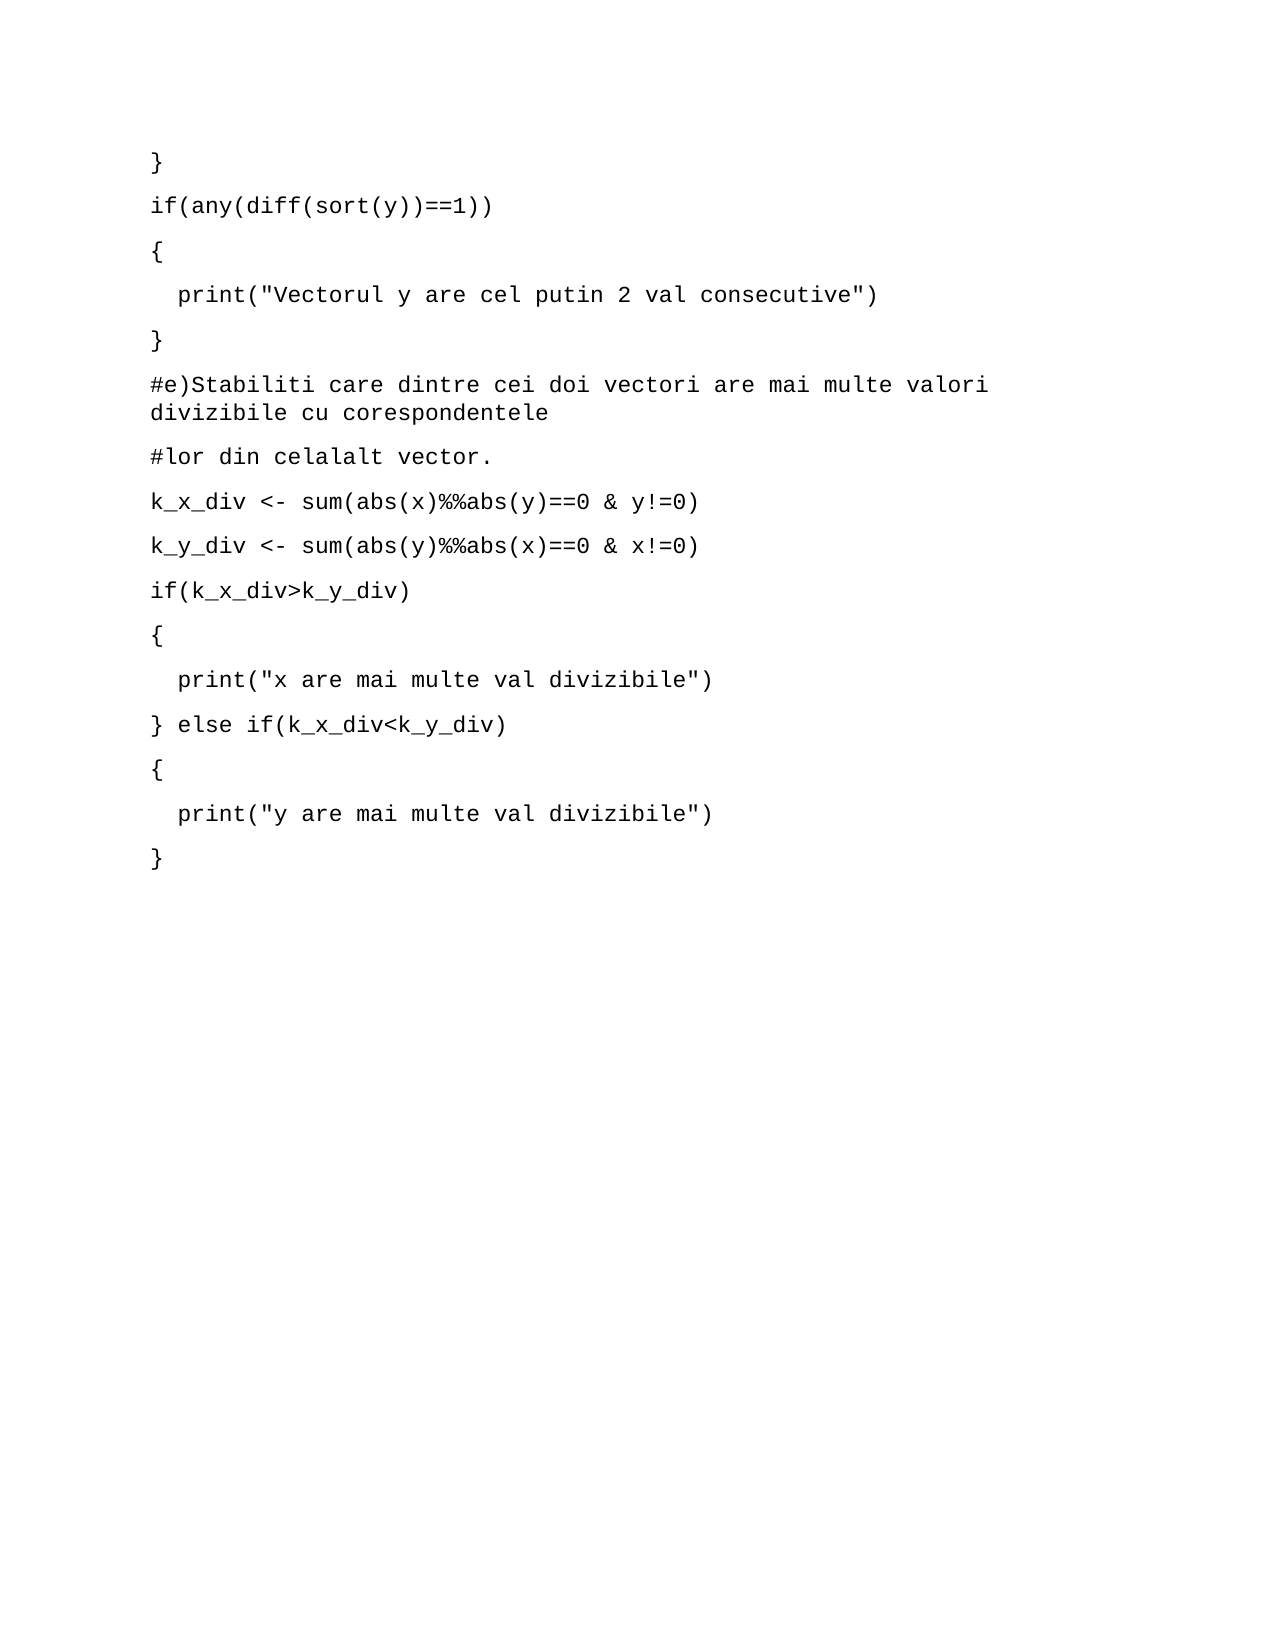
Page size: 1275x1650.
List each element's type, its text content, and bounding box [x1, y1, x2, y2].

text k_x_div <- sum(abs(x)%%abs(y)==0 & y!=0) [150, 490, 1125, 516]
text { [150, 624, 1125, 650]
text } [150, 328, 1125, 354]
text } [150, 847, 1125, 873]
text print("x are mai multe val divizibile") [150, 668, 1125, 694]
text if(any(diff(sort(y))==1)) [150, 194, 1125, 221]
text print("y are mai multe val divizibile") [150, 802, 1125, 828]
text } [150, 150, 1125, 176]
text } else if(k_x_div<k_y_div) [150, 713, 1125, 739]
text #lor din celalalt vector. [150, 445, 1125, 471]
text { [150, 757, 1125, 783]
text { [150, 239, 1125, 265]
text k_y_div <- sum(abs(y)%%abs(x)==0 & x!=0) [150, 534, 1125, 561]
text if(k_x_div>k_y_div) [150, 579, 1125, 605]
text #e)Stabiliti care dintre cei doi vectori are mai multe valori divizibile cu corespondentele [150, 373, 1125, 427]
text print("Vectorul y are cel putin 2 val consecutive") [150, 284, 1125, 310]
